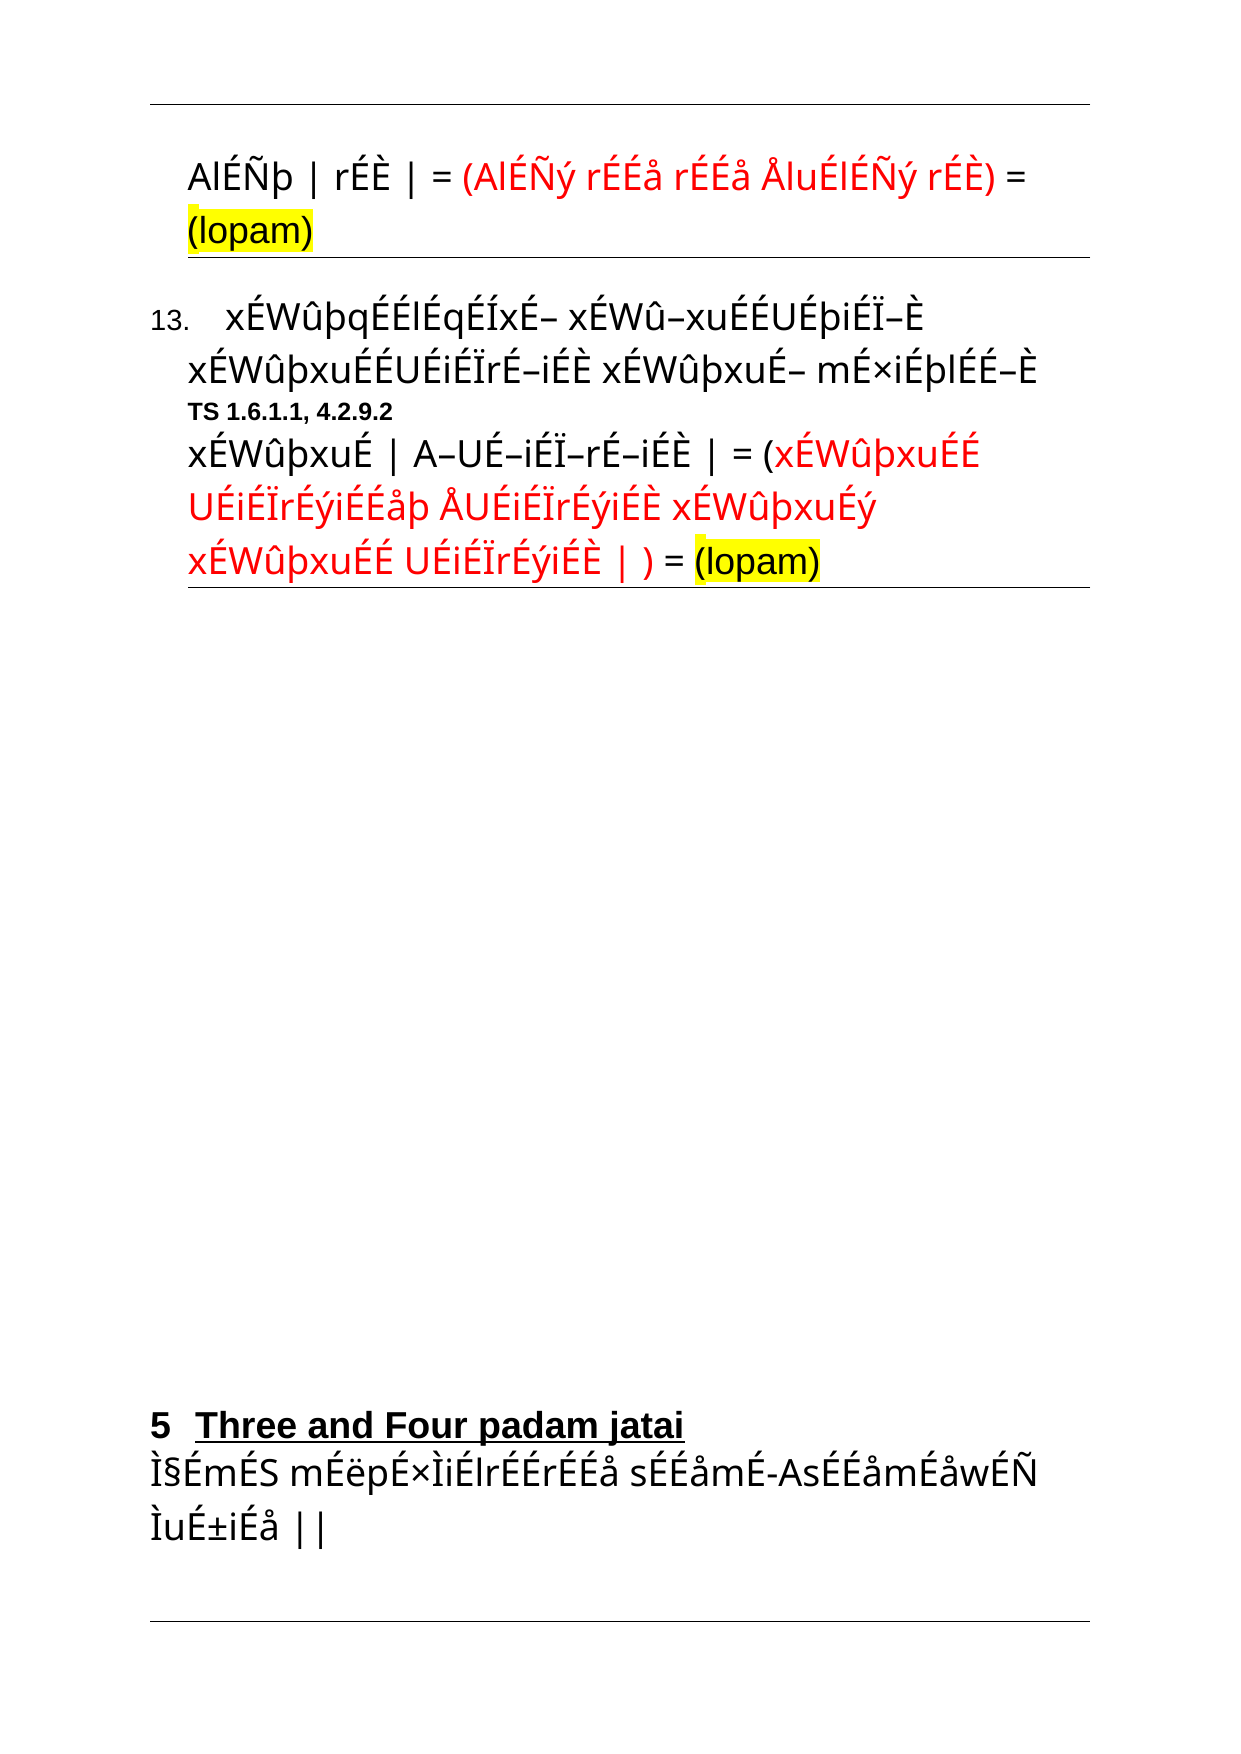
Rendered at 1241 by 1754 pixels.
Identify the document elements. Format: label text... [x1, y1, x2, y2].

text AlÉÑþ | rÉÈ | = (AlÉÑý rÉÉå rÉÉå ÅluÉlÉÑý rÉÈ) = (lopam) [187, 150, 1090, 258]
subtitle Three and Four padam jatai [150, 1403, 1090, 1447]
list xÉWûþqÉÉlÉqÉÍxÉ– xÉWû–xuÉÉUÉþiÉÏ–È xÉWûþxuÉÉUÉiÉÏrÉ–iÉÈ xÉWûþxuÉ– mÉ×iÉþlÉÉ–È [150, 290, 1090, 394]
text xÉWûþxuÉ | A–UÉ–iÉÏ–rÉ–iÉÈ | = (xÉWûþxuÉÉ UÉiÉÏrÉýiÉÉåþ ÅUÉiÉÏrÉýiÉÈ xÉWûþxuÉý xÉWûþxuÉÉ UÉiÉÏrÉýiÉÈ | ) = (lopam) [187, 427, 1090, 588]
text TS 1.6.1.1, 4.2.9.2 [187, 397, 1090, 426]
text Ì§ÉmÉS mÉëpÉ×ÌiÉlrÉÉrÉÉå sÉÉåmÉ-AsÉÉåmÉåwÉÑ ÌuÉ±iÉå || [150, 1447, 1090, 1551]
